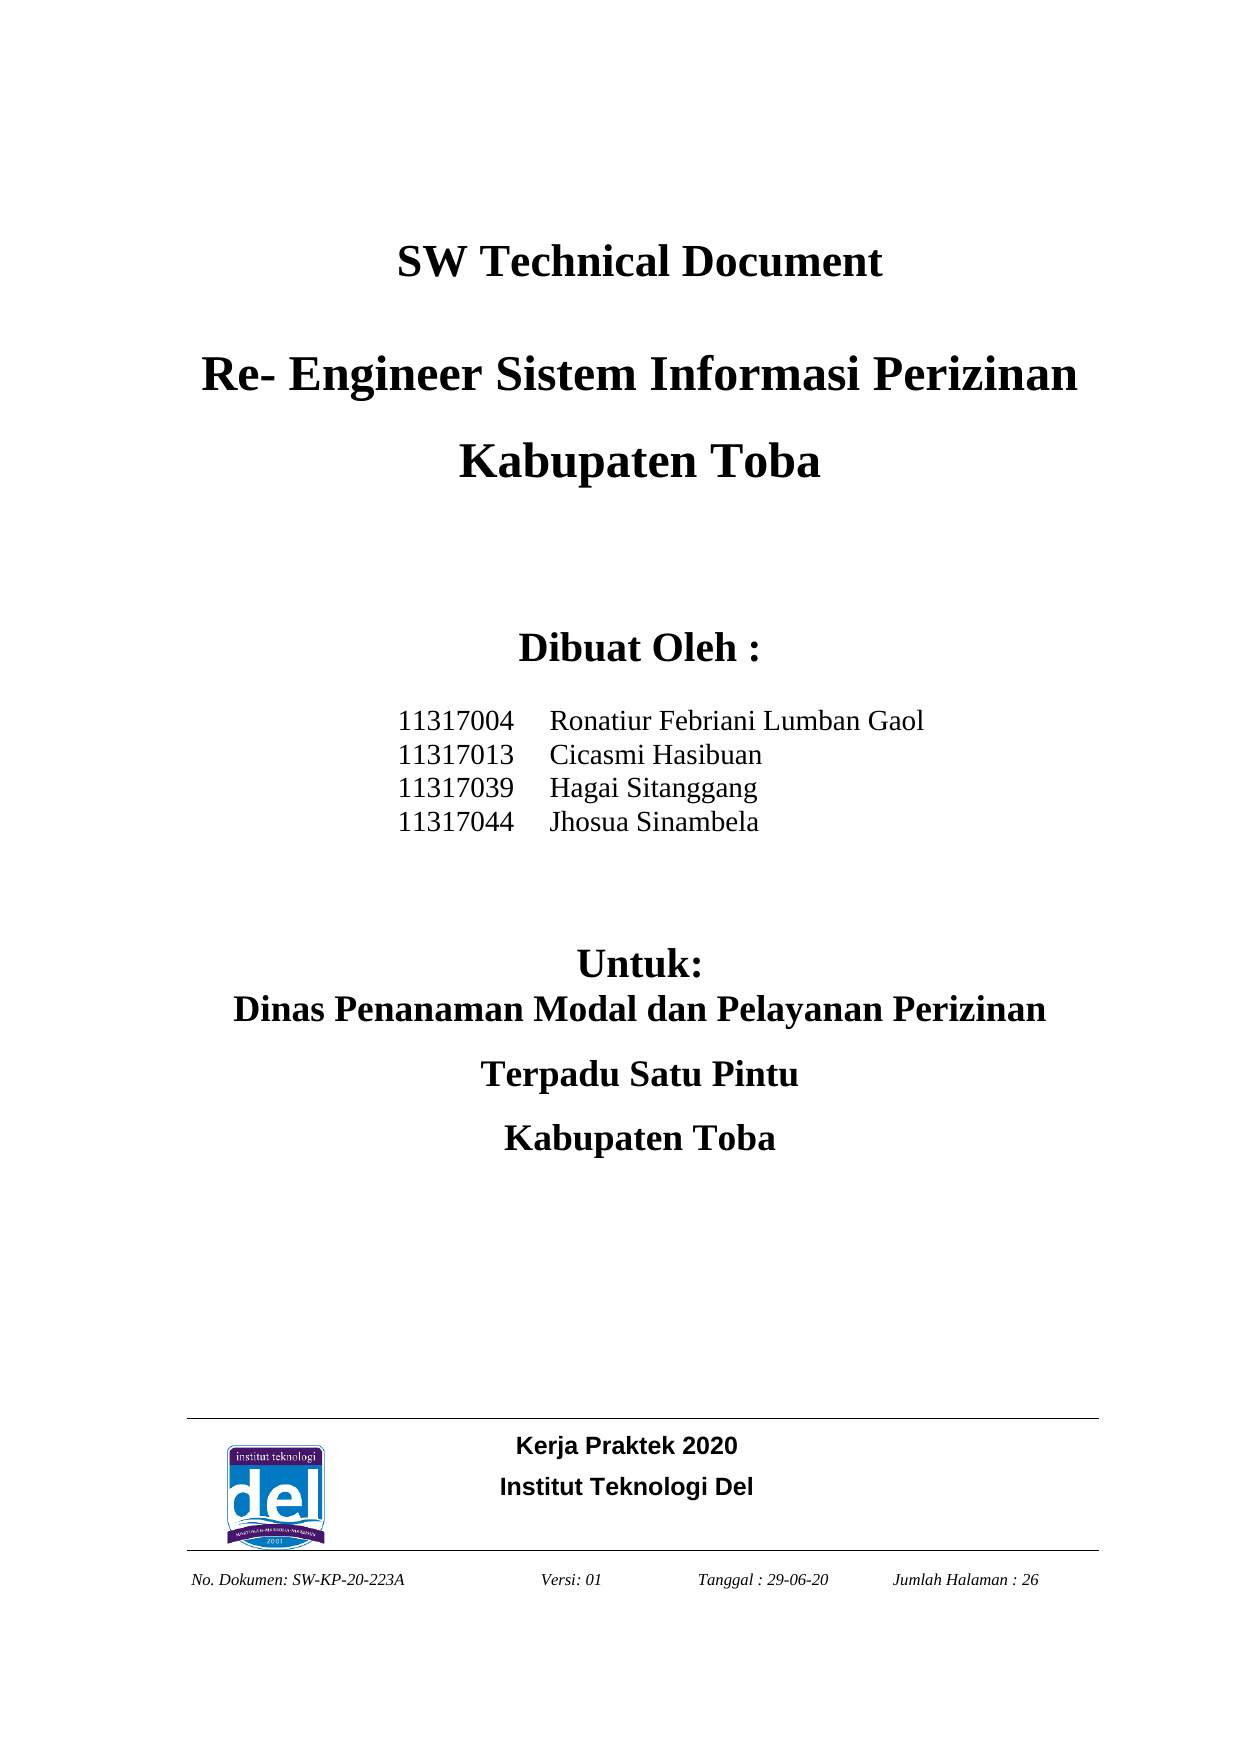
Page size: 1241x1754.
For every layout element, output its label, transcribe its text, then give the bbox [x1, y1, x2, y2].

table_header Kerja Praktek 2020 Institut Teknologi Del [361, 1419, 892, 1550]
table_cell 11317039 [386, 771, 538, 804]
subtitle Dinas Penanaman Modal dan Pelayanan Perizinan Terpadu Satu Pintu [187, 986, 1092, 1094]
table_cell Versi: 01 [498, 1551, 646, 1599]
picture [221, 1443, 327, 1550]
title Dibuat Oleh : [187, 622, 1092, 670]
table_header [187, 1419, 361, 1550]
table_cell Jhosua Sinambela [538, 804, 952, 838]
table_cell 11317013 [386, 737, 538, 771]
table_cell Cicasmi Hasibuan [538, 737, 952, 771]
table_cell Jumlah Halaman : 11 [881, 1551, 1098, 1599]
title Untuk: [187, 938, 1092, 986]
table_header 11317004 [386, 704, 538, 737]
table_header Ronatiur Febriani Lumban Gaol [538, 704, 952, 737]
table_cell Hagai Sitanggang [538, 771, 952, 804]
table_header [893, 1419, 1098, 1550]
table_cell Tanggal : 29-06-20 [646, 1551, 881, 1599]
title Re- Engineer Sistem Informasi Perizinan Kabupaten Toba [187, 344, 1092, 488]
title SW Technical Document [187, 234, 1092, 287]
subtitle Kabupaten Toba [187, 1116, 1092, 1159]
table_cell 11317044 [386, 804, 538, 838]
table_cell No. Dokumen: SW-KP-20-223A [180, 1550, 498, 1599]
